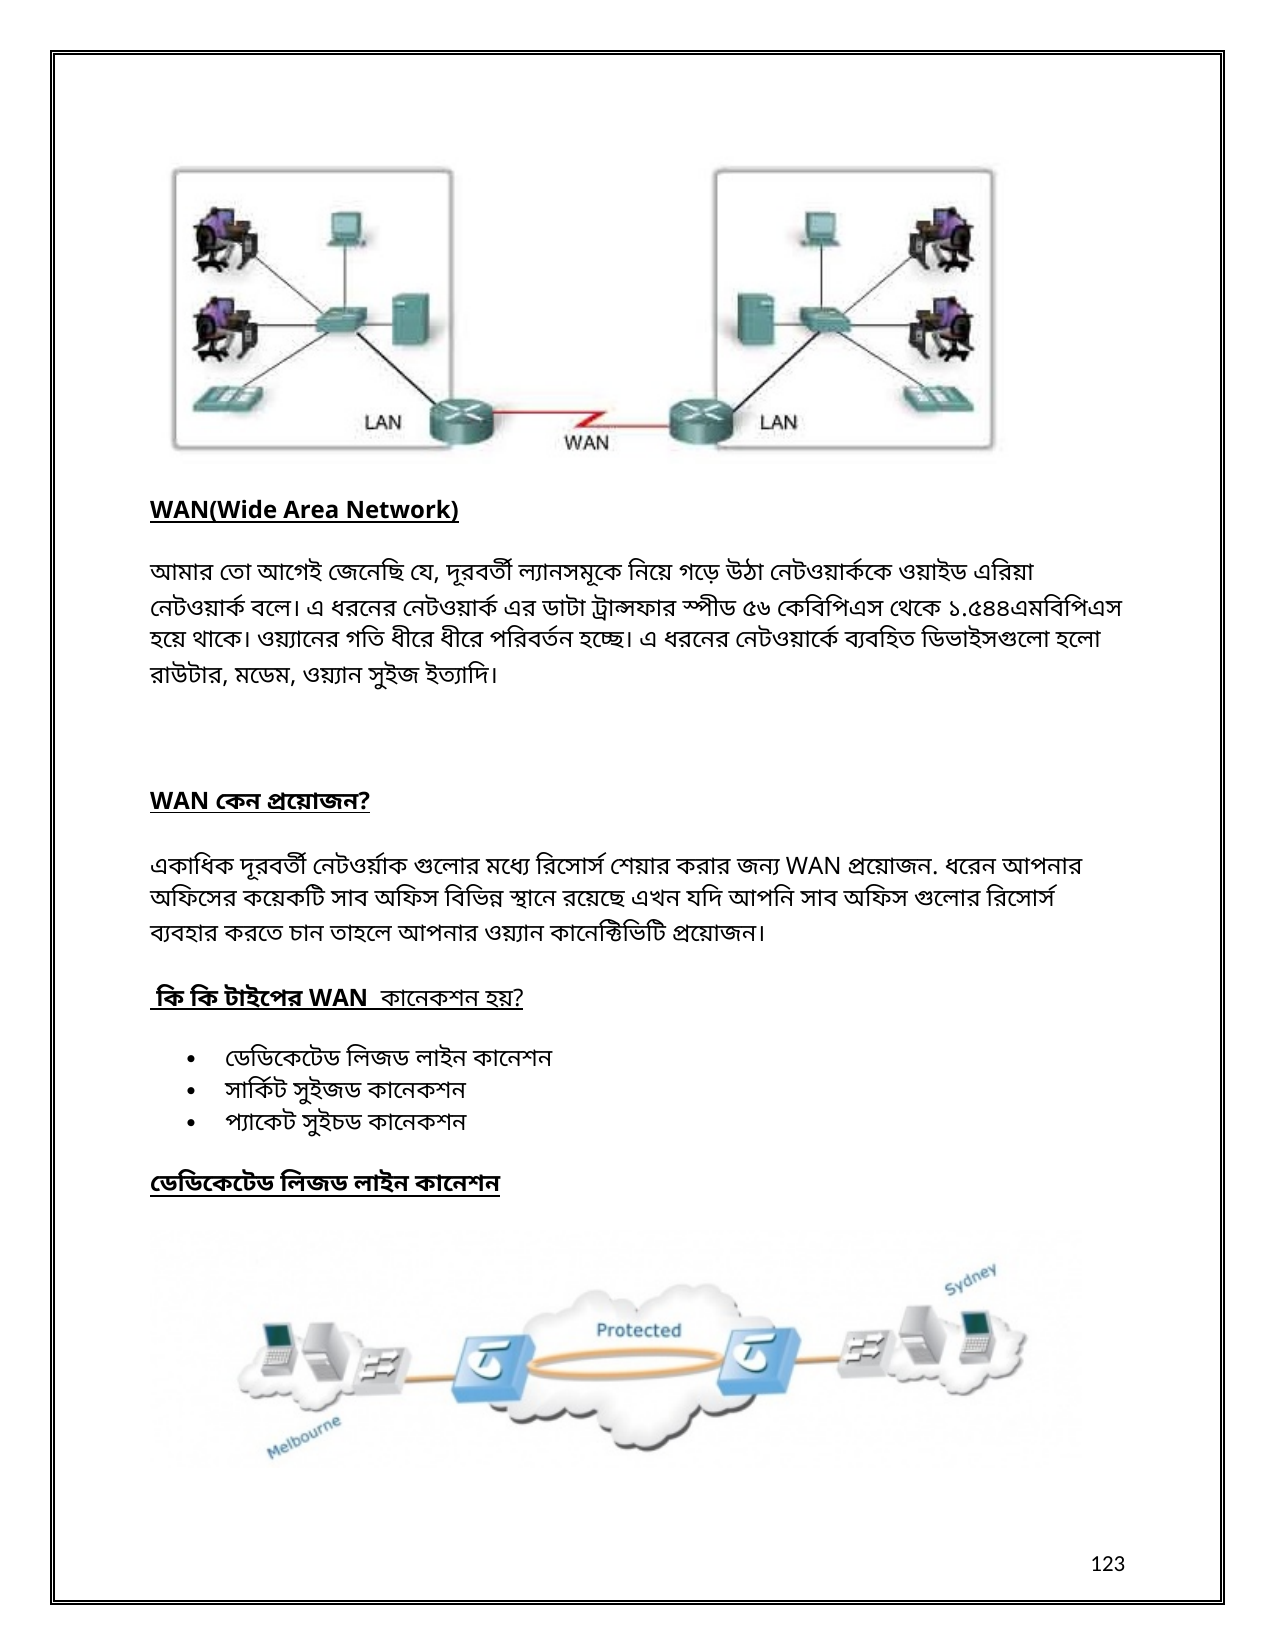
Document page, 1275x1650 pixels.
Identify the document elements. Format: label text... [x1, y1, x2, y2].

list প্যাকেট সুইচড কানেকশন [187, 1108, 1125, 1140]
text ডেডিকেটেড লিজড লাইন কানেশন [150, 1169, 1125, 1201]
picture [150, 1230, 1102, 1468]
picture [150, 150, 1018, 464]
text কি কি টাইপের WAN কানেকশন হয়? [150, 980, 1125, 1016]
text WAN(Wide Area Network) [150, 493, 1125, 526]
text WAN কেন প্রয়োজন? [150, 784, 1125, 819]
text একাধিক দূরবর্তী নেটওর্য়াক গুলোর মধ্যে রিসোর্স শেয়ার করার জন্য WAN প্রয়োজন. ধরেন আপনার অফিসের কয়েকটি সাব অফিস বিভিন্ন স্থানে রয়েছে এখন যদি আপনি সাব অফিস গুলোর রিসোর্স ব্যবহার করতে চান তাহলে আপনার ওয়্যান কানেক্টিভিটি প্রয়োজন। [150, 848, 1125, 951]
list সার্কিট সুইজড কানেকশন [187, 1077, 1125, 1108]
text আমার তো আগেই জেনেছি যে, দূরবর্তী ল্যানসমূকে নিয়ে গড়ে উঠা নেটওয়ার্ককে ওয়াইড এরিয়া নেটওয়ার্ক বলে। এ ধরনের নেটওয়ার্ক এর ডাটা ট্রান্সফার স্পীড ৫৬ কেবিপিএস থেকে ১.৫৪৪এমবিপিএস হয়ে থাকে। ওয়্যানের গতি ধীরে ধীরে পরিবর্তন হচ্ছে। এ ধরনের নেটওয়ার্কে ব্যবহিত ডিভাইসগুলো হলো রাউটার, মডেম, ওয়্যান সুইজ ইত্যাদি। [150, 555, 1125, 693]
list ডেডিকেটেড লিজড লাইন কানেশন [187, 1045, 1125, 1077]
